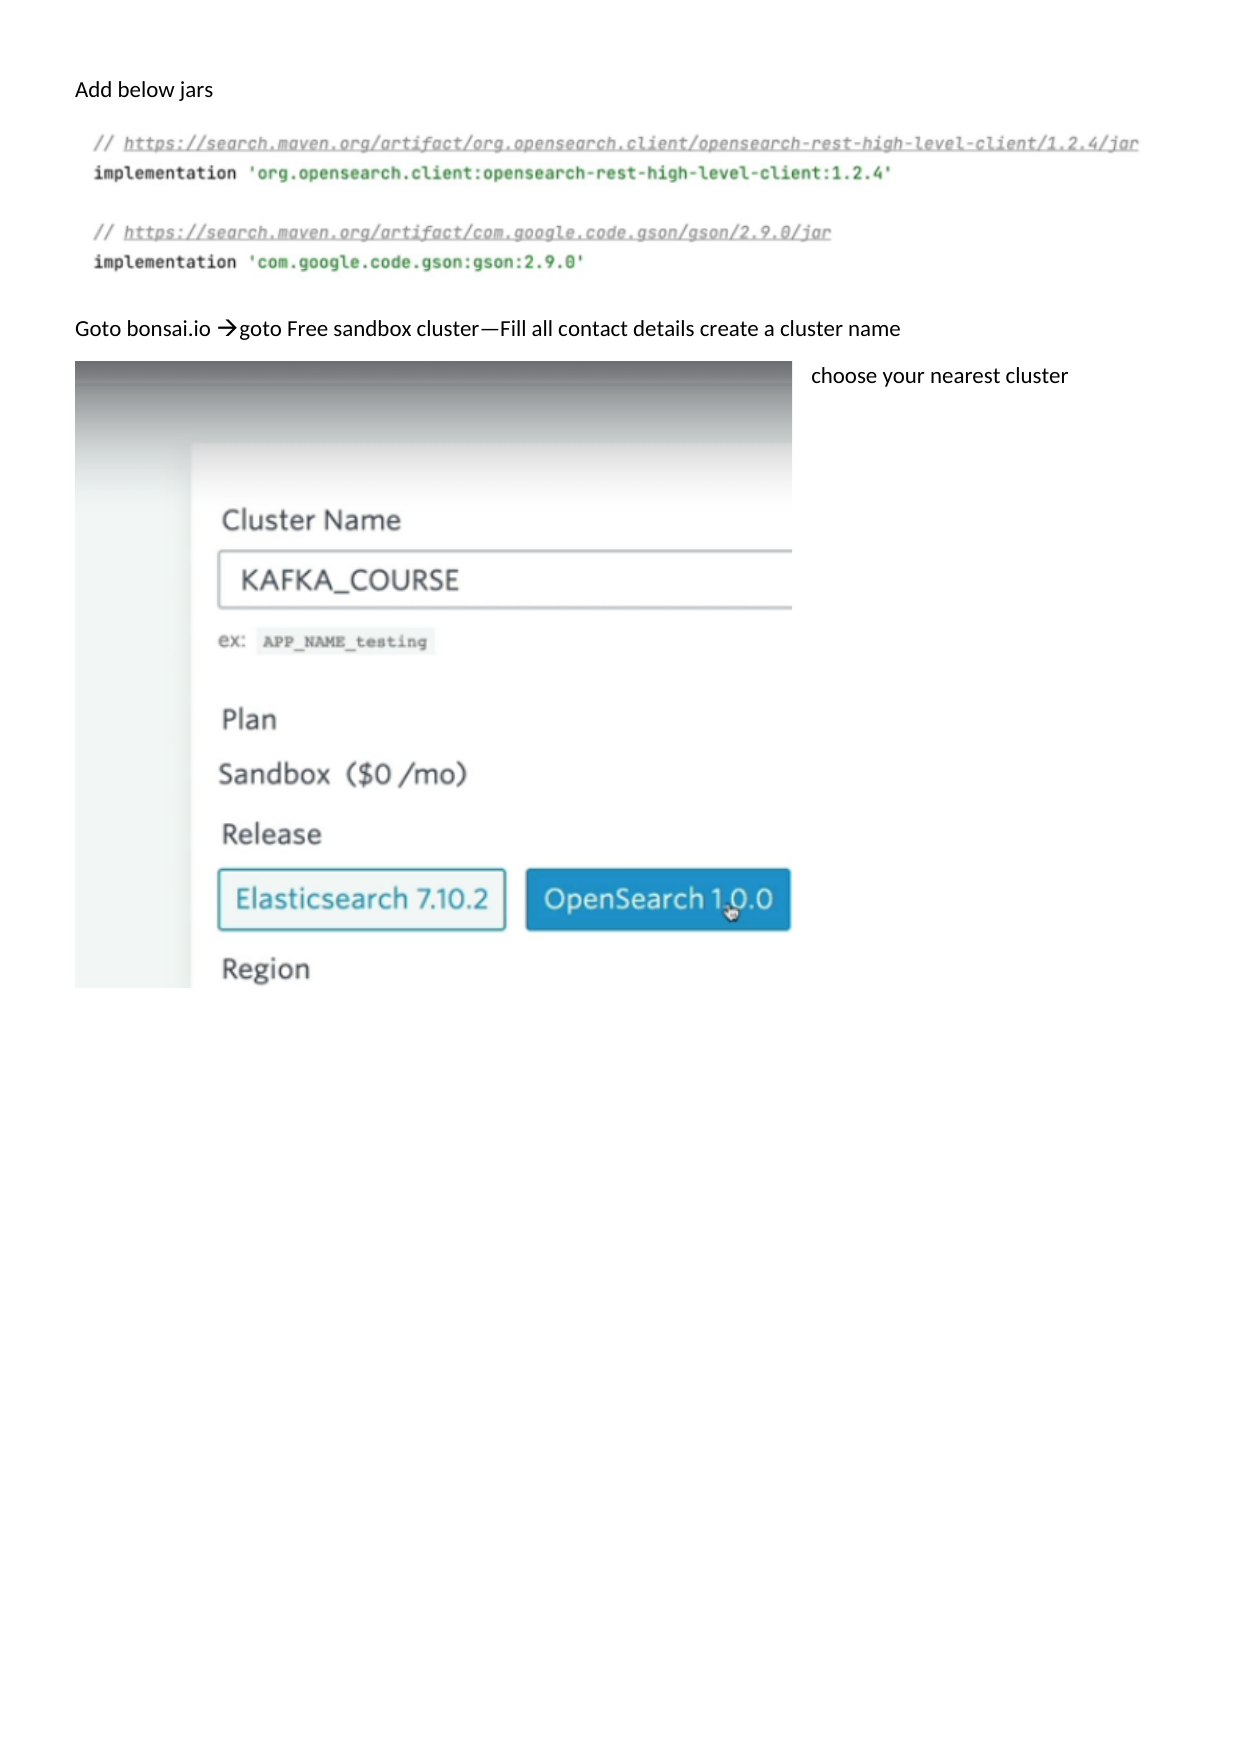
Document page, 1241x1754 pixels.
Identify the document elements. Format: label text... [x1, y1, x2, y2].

picture [75, 361, 793, 988]
text Add below jars [75, 75, 1165, 103]
text Goto bonsai.io goto Free sandbox cluster—Fill all contact details create a cluster name [75, 314, 1165, 342]
picture [75, 121, 1166, 296]
